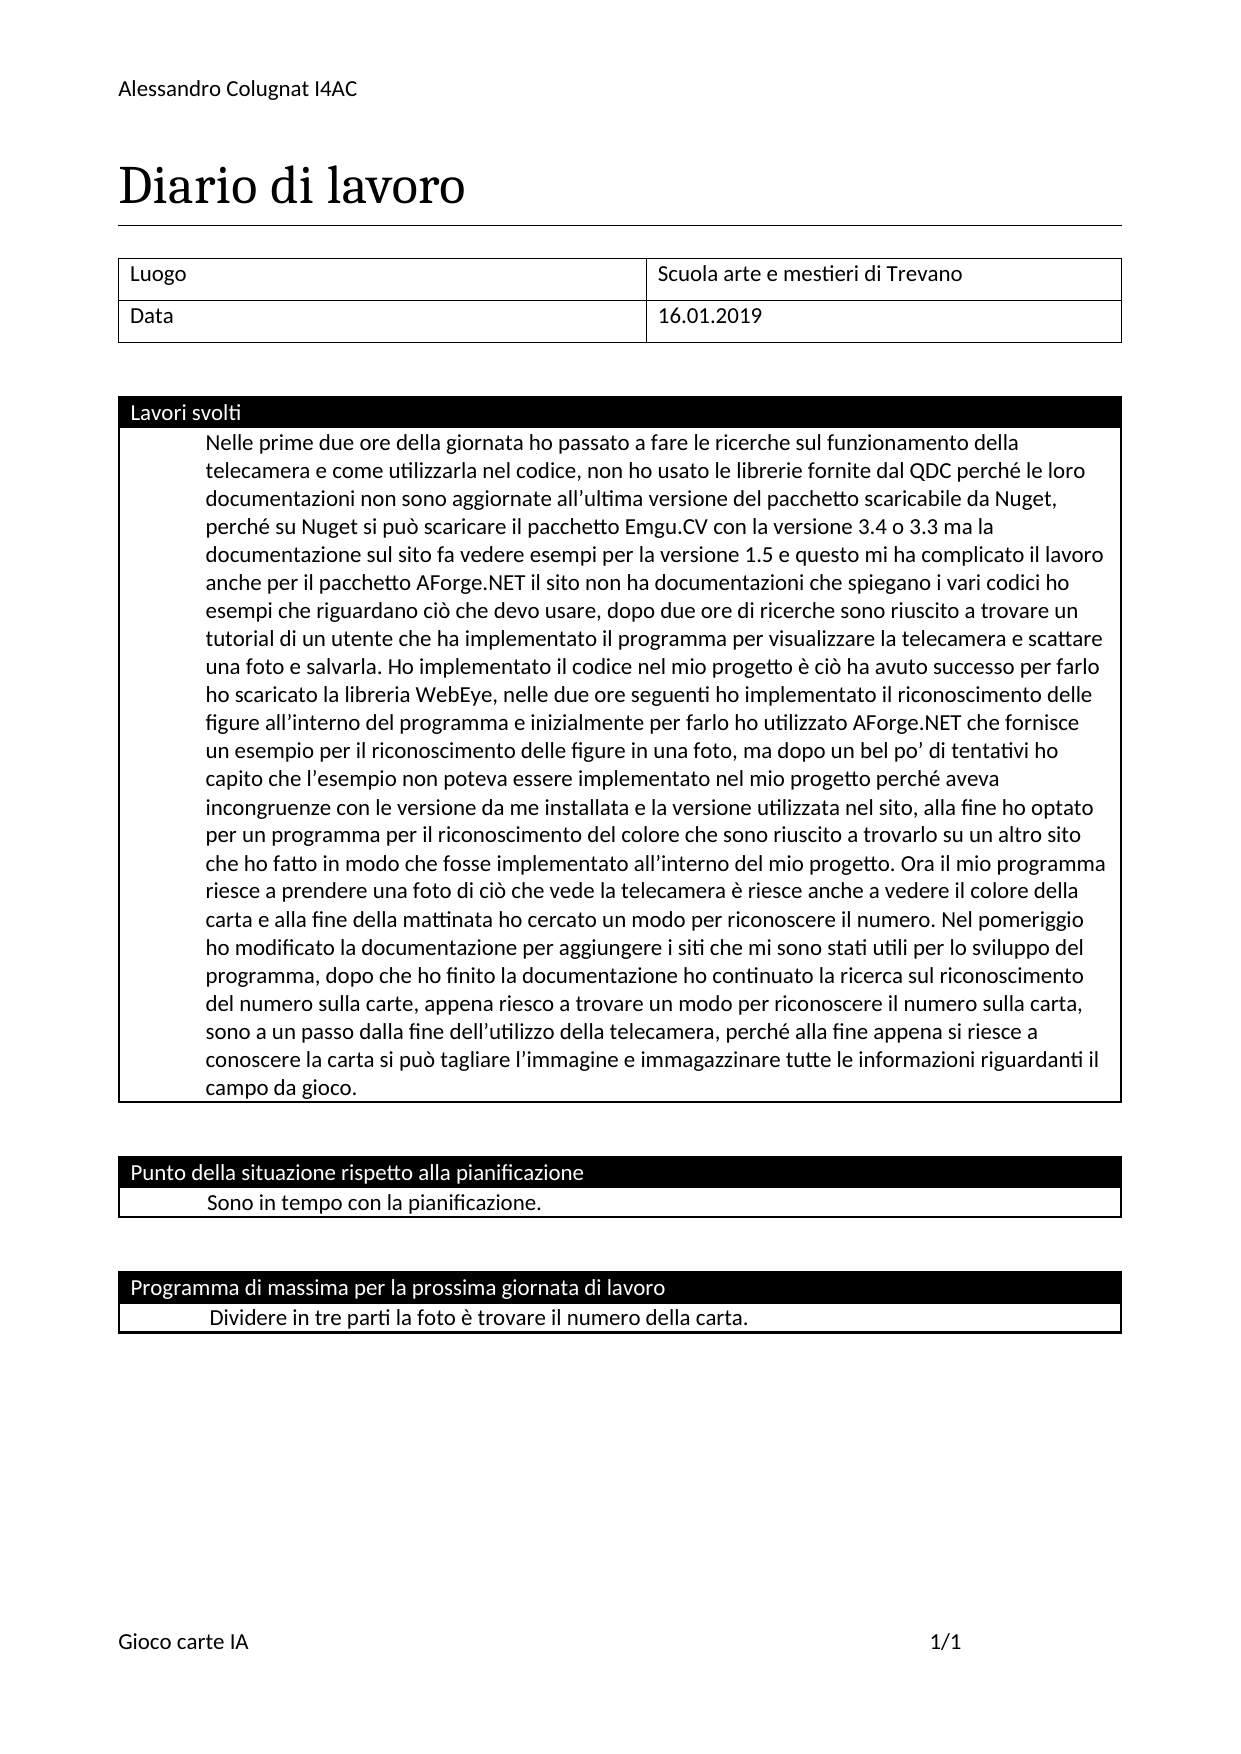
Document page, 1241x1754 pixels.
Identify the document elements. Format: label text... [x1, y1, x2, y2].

table_header Scuola arte e mestieri di Trevano [647, 259, 1121, 300]
table_header Punto della situazione rispetto alla pianificazione [120, 1158, 1120, 1186]
table_cell Sono in tempo con la pianificazione. [120, 1188, 1120, 1216]
table_cell 16.01.2019 [647, 301, 1121, 342]
table_header Lavori svolti [120, 398, 1120, 426]
table_cell Data [119, 301, 646, 342]
table_header Programma di massima per la prossima giornata di lavoro [120, 1273, 1120, 1301]
table_header Luogo [119, 259, 646, 300]
table_cell Nelle prime due ore della giornata ho passato a fare le ricerche sul funzionamento della telecamera e come utilizzarla nel codice, non ho usato le librerie fornite dal QDC perché le loro documentazioni non sono aggiornate all’ultima versione del pacchetto scaricabile da Nuget, perché su Nuget si può scaricare il pacchetto Emgu.CV con la versione 3.4 o 3.3 ma la documentazione sul sito fa vedere esempi per la versione 1.5 e questo mi ha complicato il lavoro anche per il pacchetto AForge.NET il sito non ha documentazioni che spiegano i vari codici ho esempi che riguardano ciò che devo usare, dopo due ore di ricerche sono riuscito a trovare un tutorial di un utente che ha implementato il programma per visualizzare la telecamera e scattare una foto e salvarla. Ho implementato il codice nel mio progetto è ciò ha avuto successo per farlo ho scaricato la libreria WebEye, nelle due ore seguenti ho implementato il riconoscimento delle figure all’interno del programma e inizialmente per farlo ho utilizzato AForge.NET che fornisce un esempio per il riconoscimento delle figure in una foto, ma dopo un bel po’ di tentativi ho capito che l’esempio non poteva essere implementato nel mio progetto perché aveva incongruenze con le versione da me installata e la versione utilizzata nel sito, alla fine ho optato per un programma per il riconoscimento del colore che sono riuscito a trovarlo su un altro sito che ho fatto in modo che fosse implementato all’interno del mio progetto. Ora il mio programma riesce a prendere una foto di ciò che vede la telecamera è riesce anche a vedere il colore della carta e alla fine della mattinata ho cercato un modo per riconoscere il numero. Nel pomeriggio ho modificato la documentazione per aggiungere i siti che mi sono stati utili per lo sviluppo del programma, dopo che ho finito la documentazione ho continuato la ricerca sul riconoscimento del numero sulla carte, appena riesco a trovare un modo per riconoscere il numero sulla carta, sono a un passo dalla fine dell’utilizzo della telecamera, perché alla fine appena si riesce a conoscere la carta si può tagliare l’immagine e immagazzinare tutte le informazioni riguardanti il campo da gioco. [120, 428, 1120, 1101]
title Diario di lavoro [118, 155, 1122, 225]
table_cell Dividere in tre parti la foto è trovare il numero della carta. [120, 1304, 1120, 1331]
